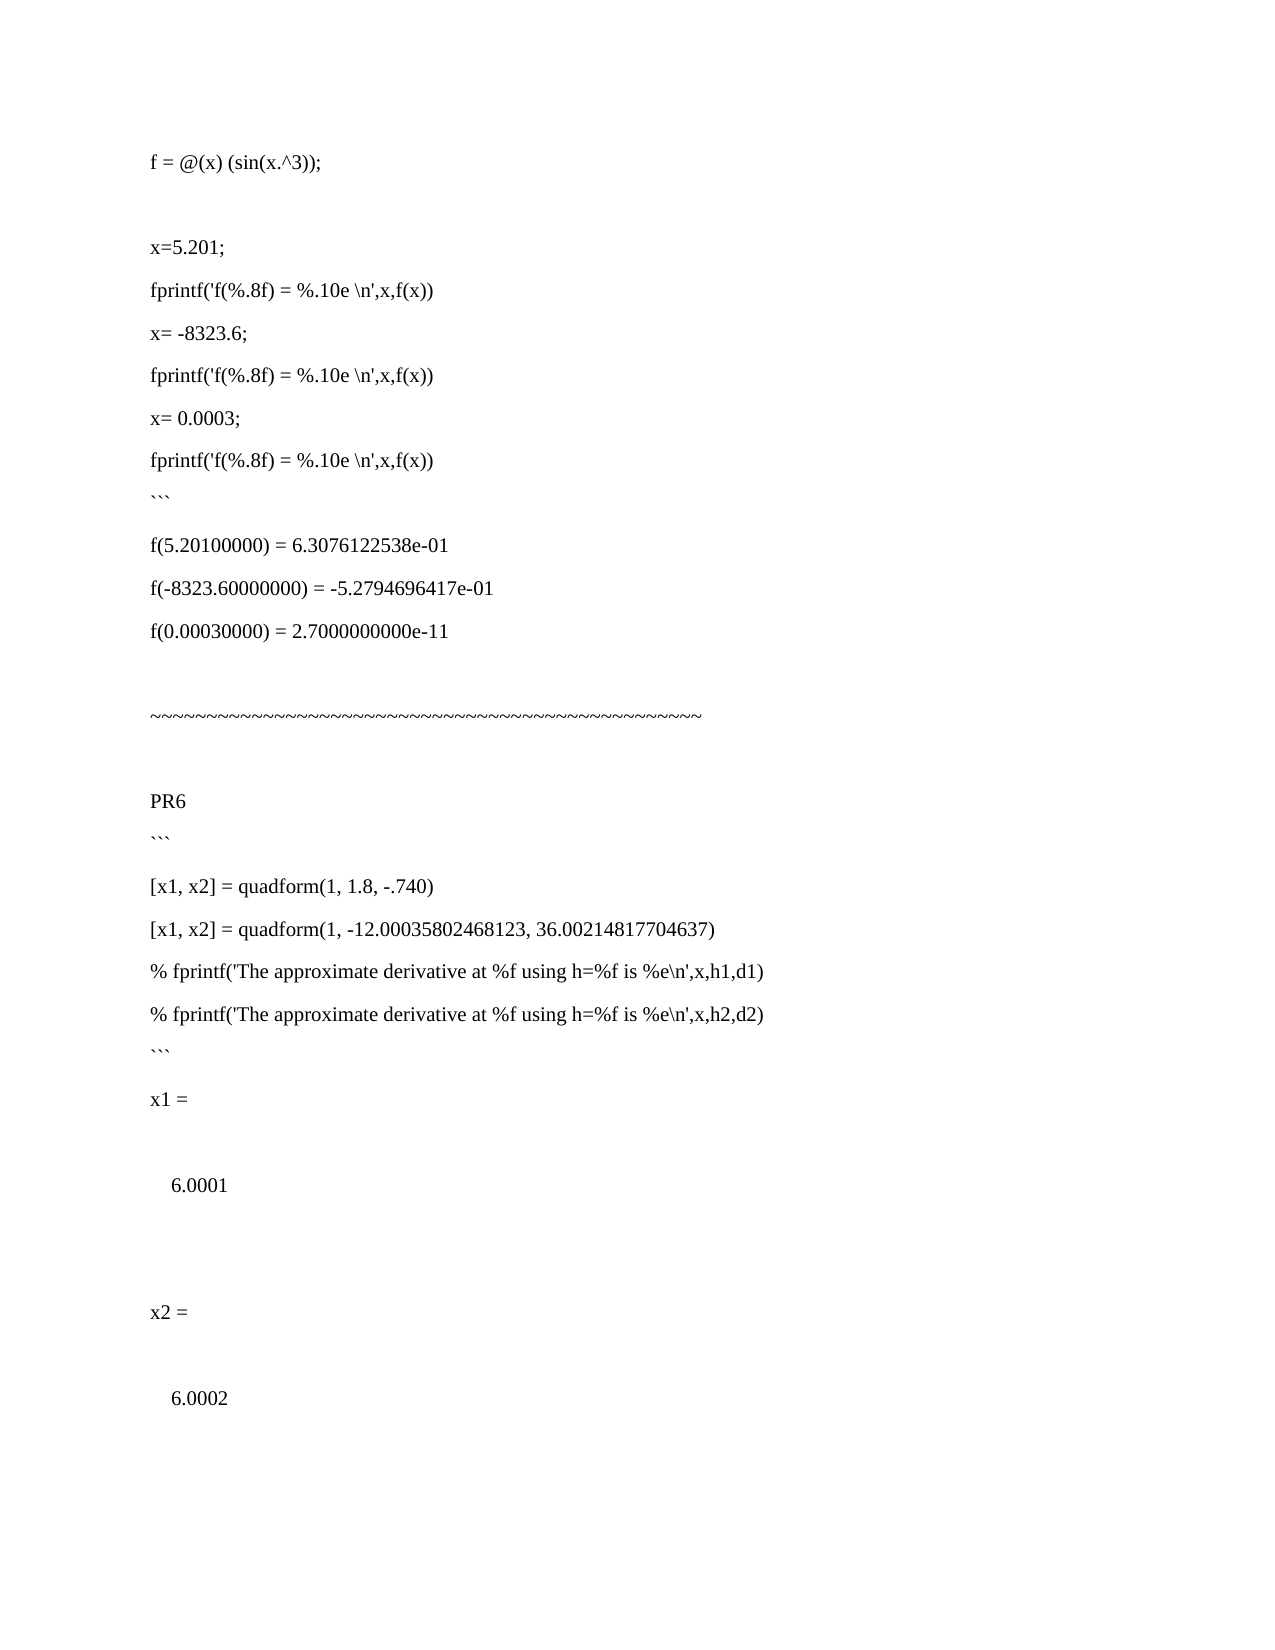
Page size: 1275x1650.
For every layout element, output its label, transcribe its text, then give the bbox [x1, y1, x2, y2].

text [x1, x2] = quadform(1, -12.00035802468123, 36.00214817704637) [150, 917, 1125, 941]
text % fprintf('The approximate derivative at %f using h=%f is %e\n',x,h2,d2) [150, 1002, 1125, 1026]
text % fprintf('The approximate derivative at %f using h=%f is %e\n',x,h1,d1) [150, 959, 1125, 983]
text PR6 [150, 789, 1125, 813]
text fprintf('f(%.8f) = %.10e \n',x,f(x)) [150, 448, 1125, 472]
text x2 = [150, 1300, 1125, 1324]
text x1 = [150, 1087, 1125, 1111]
text f(0.00030000) = 2.7000000000e-11 [150, 619, 1125, 643]
text f(5.20100000) = 6.3076122538e-01 [150, 533, 1125, 557]
text fprintf('f(%.8f) = %.10e \n',x,f(x)) [150, 278, 1125, 302]
text 6.0002 [150, 1386, 1125, 1409]
text f(-8323.60000000) = -5.2794696417e-01 [150, 576, 1125, 600]
text ~~~~~~~~~~~~~~~~~~~~~~~~~~~~~~~~~~~~~~~~~~~~~~~~~ [150, 704, 1125, 728]
text x= 0.0003; [150, 406, 1125, 430]
text 6.0001 [150, 1172, 1125, 1197]
text f = @(x) (sin(x.^3)); [150, 150, 1125, 174]
text x=5.201; [150, 235, 1125, 259]
text ``` [150, 1045, 1125, 1069]
text fprintf('f(%.8f) = %.10e \n',x,f(x)) [150, 363, 1125, 387]
text [x1, x2] = quadform(1, 1.8, -.740) [150, 874, 1125, 898]
text ``` [150, 491, 1125, 515]
text ``` [150, 832, 1125, 856]
text x= -8323.6; [150, 320, 1125, 344]
